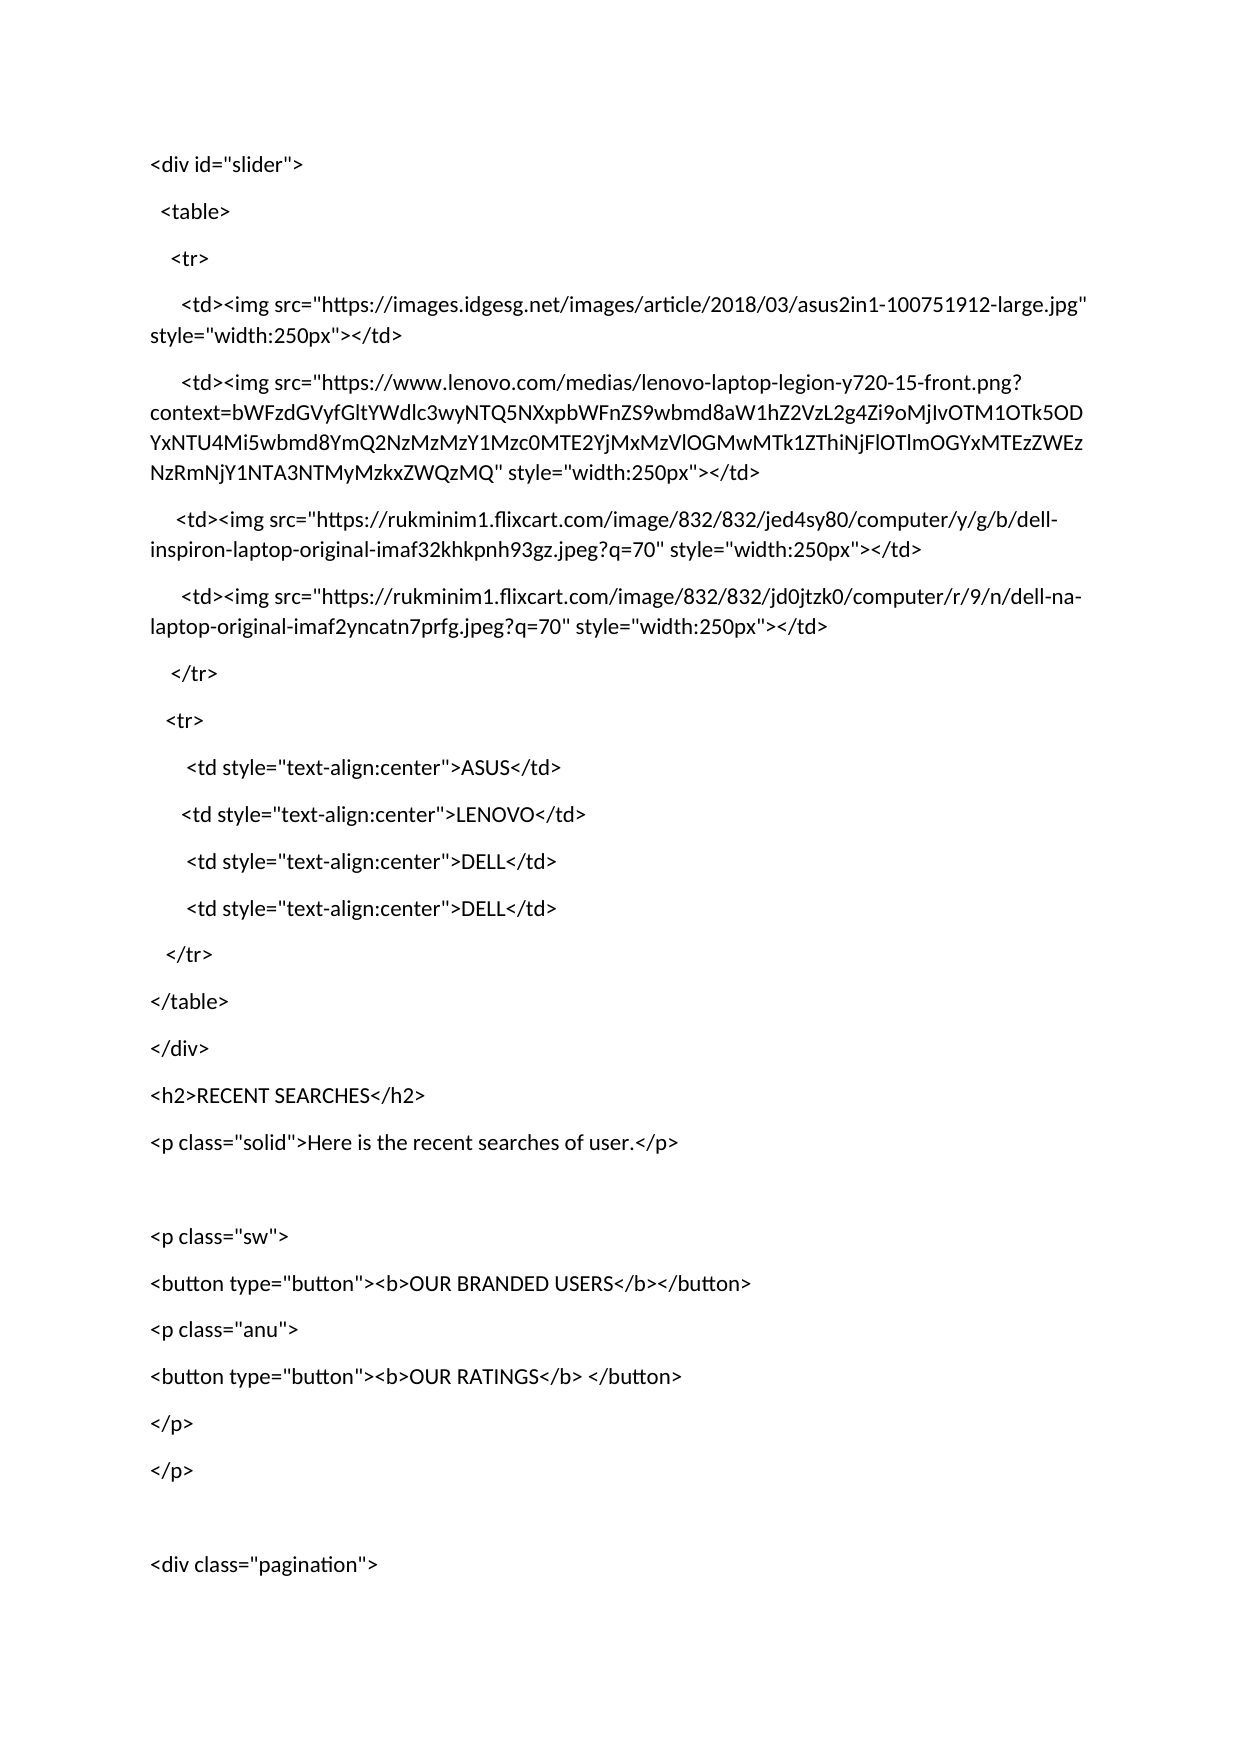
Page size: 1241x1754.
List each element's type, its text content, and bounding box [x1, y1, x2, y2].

text <p class="sw"> [150, 1222, 1090, 1250]
text </tr> [150, 659, 1090, 687]
text </p> [150, 1409, 1090, 1437]
text </table> [150, 987, 1090, 1016]
text <td><img src="https://rukminim1.flixcart.com/image/832/832/jd0jtzk0/computer/r/9/n/dell-na-laptop-original-imaf2yncatn7prfg.jpeg?q=70" style="width:250px"></td> [150, 582, 1090, 641]
text </tr> [150, 941, 1090, 969]
text <div id="slider"> [150, 150, 1090, 178]
text <p class="solid">Here is the recent searches of user.</p> [150, 1128, 1090, 1156]
text <p class="anu"> [150, 1316, 1090, 1344]
text </div> [150, 1034, 1090, 1062]
text <td style="text-align:center">LENOVO</td> [150, 800, 1090, 828]
text <td><img src="https://images.idgesg.net/images/article/2018/03/asus2in1-100751912-large.jpg" style="width:250px"></td> [150, 291, 1090, 349]
text <button type="button"><b>OUR RATINGS</b> </button> [150, 1362, 1090, 1391]
text <button type="button"><b>OUR BRANDED USERS</b></button> [150, 1269, 1090, 1297]
text <h2>RECENT SEARCHES</h2> [150, 1081, 1090, 1109]
text <tr> [150, 706, 1090, 734]
text <table> [150, 197, 1090, 225]
text <td style="text-align:center">DELL</td> [150, 847, 1090, 875]
text <td><img src="https://rukminim1.flixcart.com/image/832/832/jed4sy80/computer/y/g/b/dell-inspiron-laptop-original-imaf32khkpnh93gz.jpeg?q=70" style="width:250px"></td> [150, 505, 1090, 563]
text </p> [150, 1456, 1090, 1484]
text <td><img src="https://www.lenovo.com/medias/lenovo-laptop-legion-y720-15-front.png?context=bWFzdGVyfGltYWdlc3wyNTQ5NXxpbWFnZS9wbmd8aW1hZ2VzL2g4Zi9oMjIvOTM1OTk5ODYxNTU4Mi5wbmd8YmQ2NzMzMzY1Mzc0MTE2YjMxMzVlOGMwMTk1ZThiNjFlOTlmOGYxMTEzZWEzNzRmNjY1NTA3NTMyMzkxZWQzMQ" style="width:250px"></td> [150, 368, 1090, 486]
text <div class="pagination"> [150, 1550, 1090, 1578]
text <tr> [150, 244, 1090, 272]
text <td style="text-align:center">ASUS</td> [150, 753, 1090, 781]
text <td style="text-align:center">DELL</td> [150, 894, 1090, 922]
